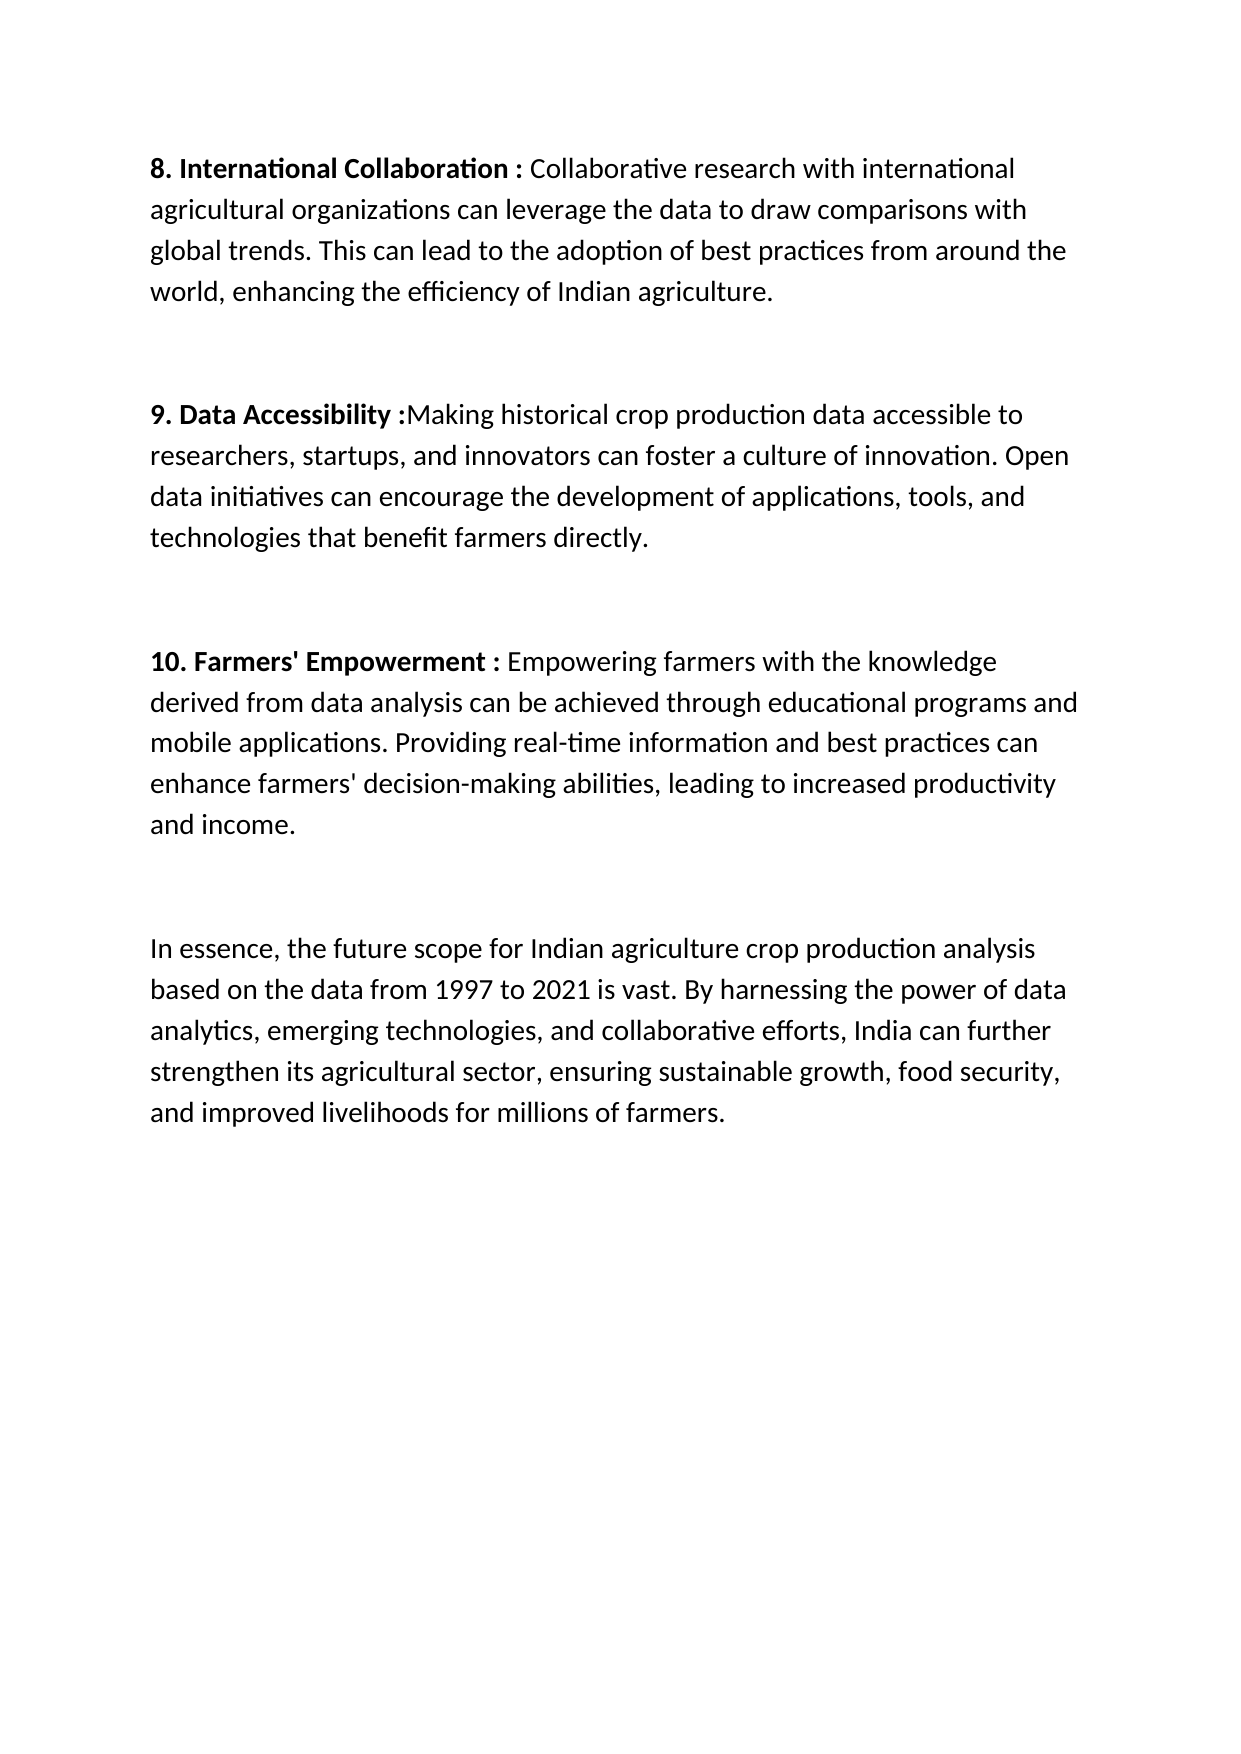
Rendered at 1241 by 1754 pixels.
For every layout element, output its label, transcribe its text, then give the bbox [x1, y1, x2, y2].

text 10. Farmers' Empowerment : Empowering farmers with the knowledge derived from data analysis can be achieved through educational programs and mobile applications. Providing real-time information and best practices can enhance farmers' decision-making abilities, leading to increased productivity and income. [150, 643, 1090, 842]
text 9. Data Accessibility :Making historical crop production data accessible to researchers, startups, and innovators can foster a culture of innovation. Open data initiatives can encourage the development of applications, tools, and technologies that benefit farmers directly. [150, 396, 1090, 555]
text 8. International Collaboration : Collaborative research with international agricultural organizations can leverage the data to draw comparisons with global trends. This can lead to the adoption of best practices from around the world, enhancing the efficiency of Indian agriculture. [150, 150, 1090, 308]
text In essence, the future scope for Indian agriculture crop production analysis based on the data from 1997 to 2021 is vast. By harnessing the power of data analytics, emerging technologies, and collaborative efforts, India can further strengthen its agricultural sector, ensuring sustainable growth, food security, and improved livelihoods for millions of farmers. [150, 930, 1090, 1129]
